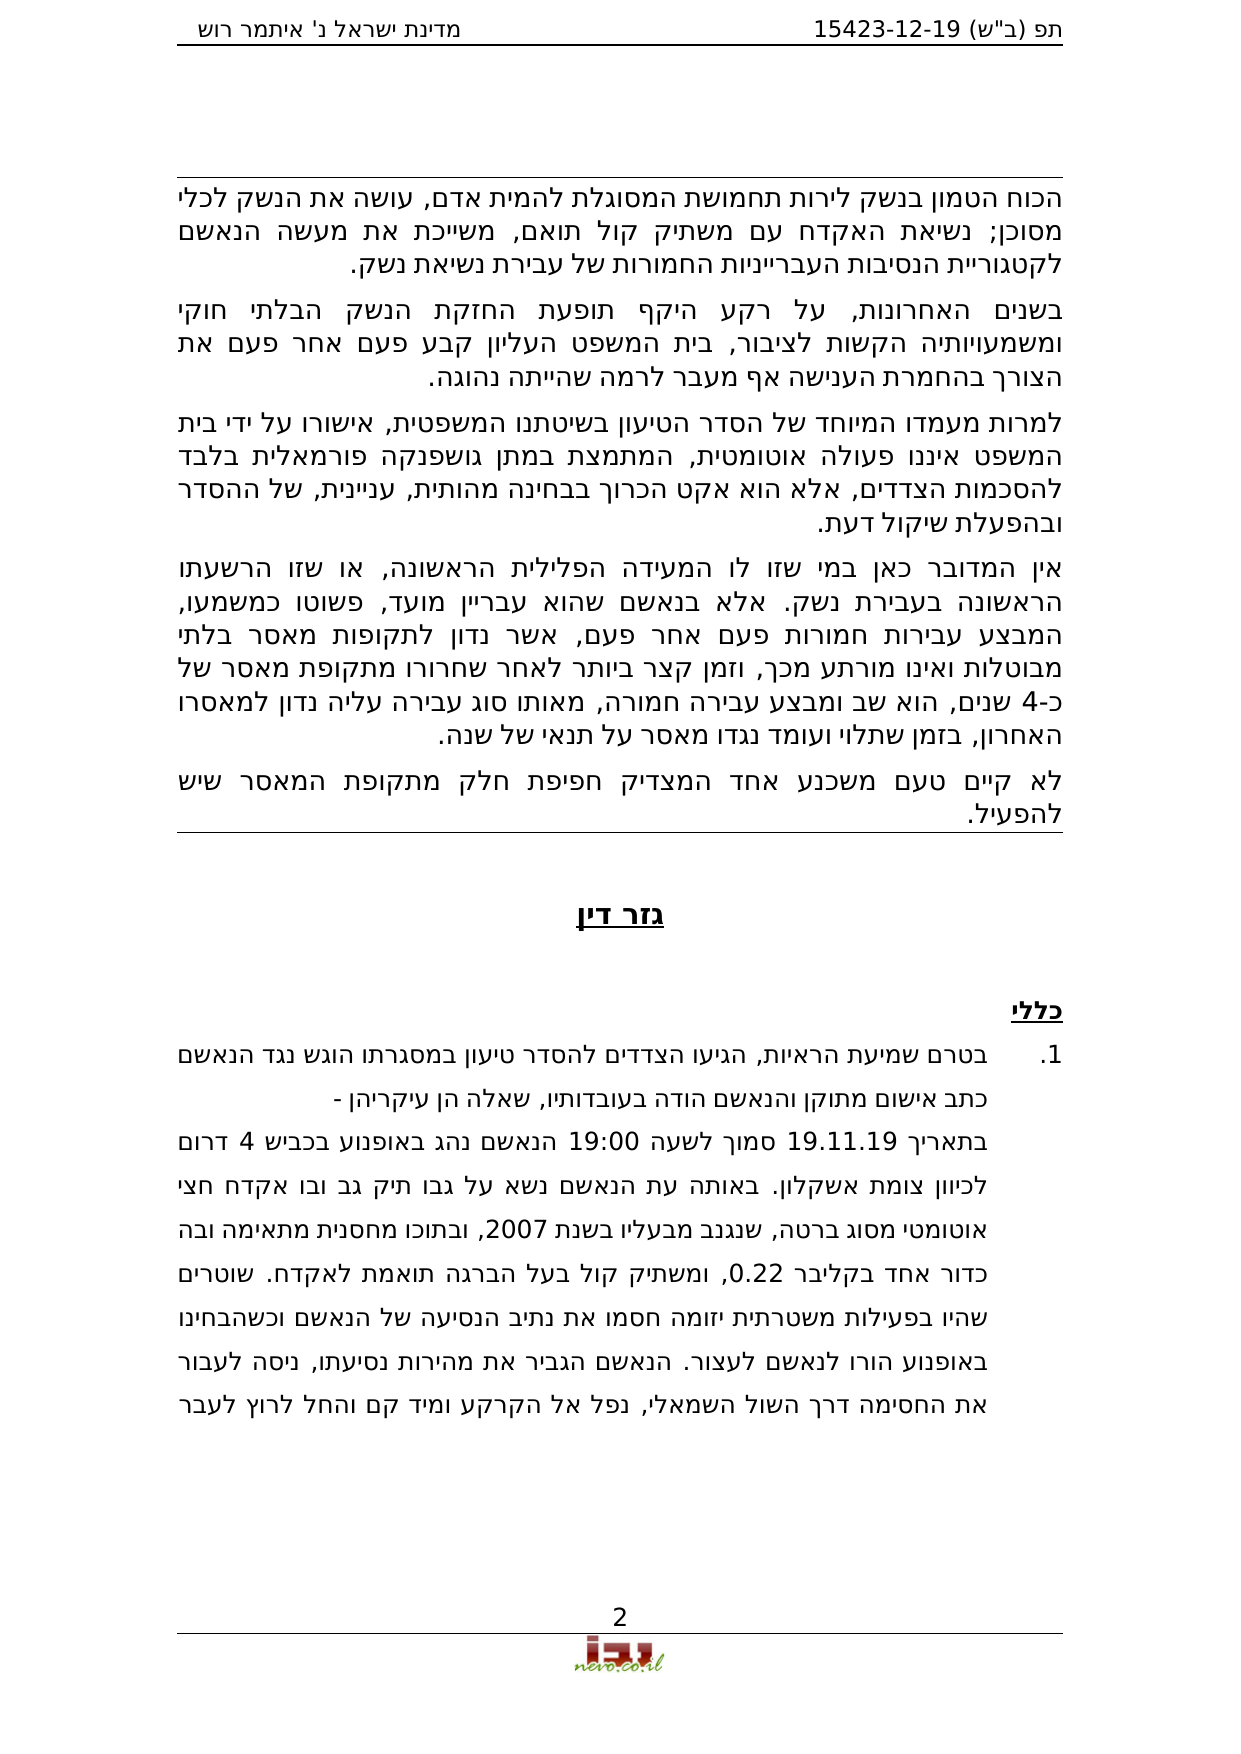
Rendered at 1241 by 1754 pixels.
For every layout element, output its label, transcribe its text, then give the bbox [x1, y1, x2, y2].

text כללי [177, 996, 1063, 1025]
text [177, 1128, 988, 1420]
text בשנים האחרונות, על רקע היקף תופעת החזקת הנשק הבלתי חוקי ומשמעויותיה הקשות לציבור, בית המשפט העליון קבע פעם אחר פעם את הצורך בהחמרת הענישה אף מעבר לרמה שהייתה נהוגה. [177, 290, 1063, 393]
text אין המדובר כאן במי שזו לו המעידה הפלילית הראשונה, או שזו הרשעתו הראשונה בעבירת נשק. אלא בנאשם שהוא עבריין מועד, פשוטו כמשמעו, המבצע עבירות חמורות פעם אחר פעם, אשר נדון לתקופות מאסר בלתי מבוטלות ואינו מורתע מכך, וזמן קצר ביותר לאחר שחרורו מתקופת מאסר של כ-4 שנים, הוא שב ומבצע עבירה חמורה, מאותו סוג עבירה עליה נדון למאסרו האחרון, בזמן שתלוי ועומד נגדו מאסר על תנאי של שנה. [177, 548, 1063, 751]
text לא קיים טעם משכנע אחד המצדיק חפיפת חלק מתקופת המאסר שיש להפעיל. [177, 761, 1063, 832]
text 1. בטרם שמיעת הראיות, הגיעו הצדדים להסדר טיעון במסגרתו הוגש נגד הנאשם כתב אישום מתוקן והנאשם הודה בעובדותיו, שאלה הן עיקריהן - [177, 1040, 1063, 1113]
text למרות מעמדו המיוחד של הסדר הטיעון בשיטתנו המשפטית, אישורו על ידי בית המשפט איננו פעולה אוטומטית, המתמצת במתן גושפנקה פורמאלית בלבד להסכמות הצדדים, אלא הוא אקט הכרוך בבחינה מהותית, עניינית, של ההסדר ובהפעלת שיקול דעת. [177, 402, 1063, 539]
text הכוח הטמון בנשק לירות תחמושת המסוגלת להמית אדם, עושה את הנשק לכלי מסוכן; נשיאת האקדח עם משתיק קול תואם, משייכת את מעשה הנאשם לקטגוריית הנסיבות העברייניות החמורות של עבירת נשיאת נשק. [177, 178, 1063, 280]
picture [574, 1635, 666, 1673]
table_header גזר דין [161, 897, 1079, 945]
